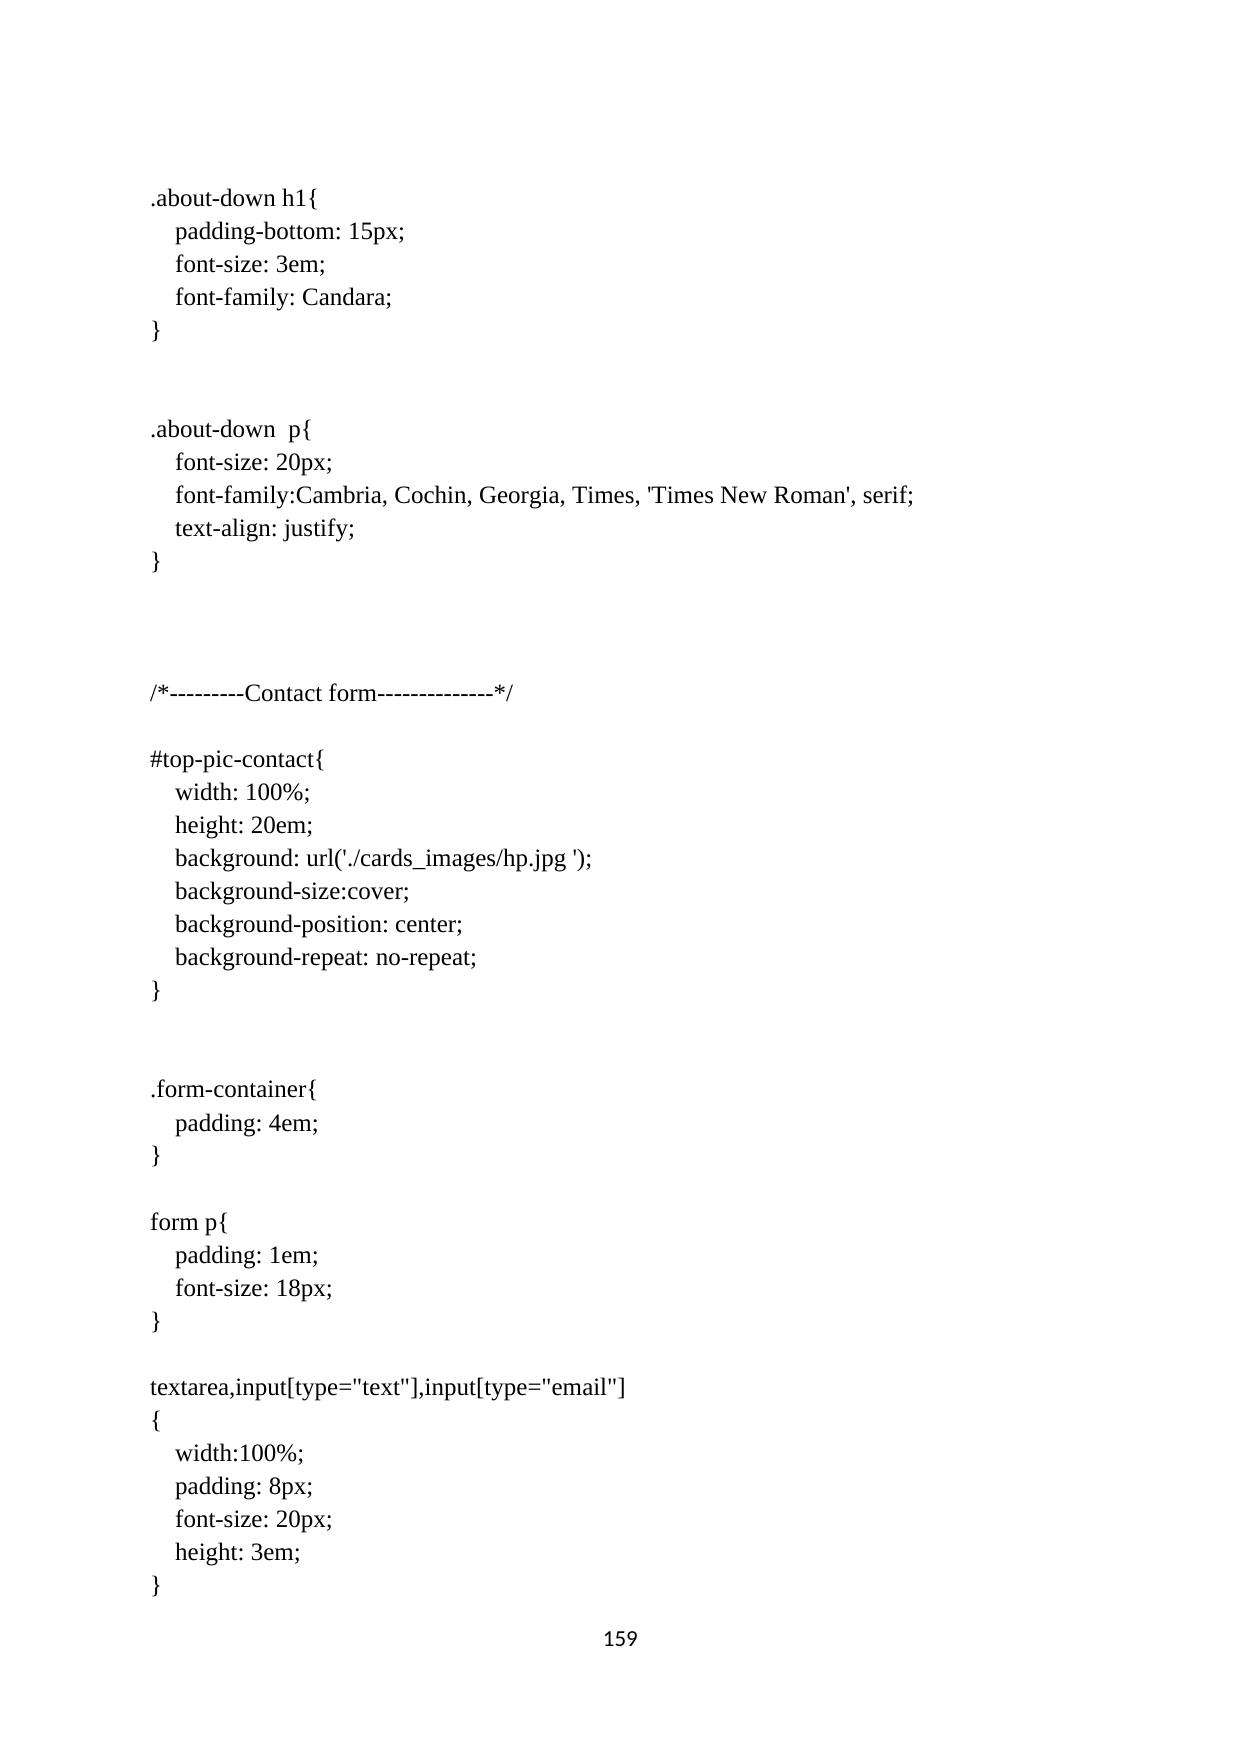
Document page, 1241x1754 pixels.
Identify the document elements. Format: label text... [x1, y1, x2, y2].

text width:100%; [150, 1438, 1090, 1467]
text } [150, 1141, 1090, 1169]
text width: 100%; [150, 777, 1090, 806]
text } [150, 976, 1090, 1004]
text background: url('./cards_images/hp.jpg '); [150, 843, 1090, 872]
text background-position: center; [150, 909, 1090, 938]
text form p{ [150, 1207, 1090, 1235]
text padding-bottom: 15px; [150, 216, 1090, 245]
text padding: 1em; [150, 1240, 1090, 1268]
text textarea,input[type="text"],input[type="email"] [150, 1372, 1090, 1401]
text .form-container{ [150, 1074, 1090, 1103]
text background-size:cover; [150, 876, 1090, 905]
text } [150, 1306, 1090, 1334]
text } [150, 1570, 1090, 1599]
text .about-down p{ [150, 414, 1090, 443]
text font-family: Candara; [150, 282, 1090, 311]
text height: 3em; [150, 1537, 1090, 1566]
text padding: 8px; [150, 1471, 1090, 1499]
text padding: 4em; [150, 1108, 1090, 1136]
text } [150, 315, 1090, 344]
text font-family:Cambria, Cochin, Georgia, Times, 'Times New Roman', serif; [150, 480, 1090, 509]
text text-align: justify; [150, 513, 1090, 542]
text font-size: 18px; [150, 1273, 1090, 1301]
text { [150, 1405, 1090, 1433]
text #top-pic-contact{ [150, 744, 1090, 773]
text } [150, 546, 1090, 575]
text background-repeat: no-repeat; [150, 942, 1090, 971]
text font-size: 3em; [150, 249, 1090, 278]
text font-size: 20px; [150, 1504, 1090, 1533]
text /*---------Contact form--------------*/ [150, 678, 1090, 707]
text height: 20em; [150, 810, 1090, 839]
text font-size: 20px; [150, 447, 1090, 476]
text .about-down h1{ [150, 183, 1090, 212]
